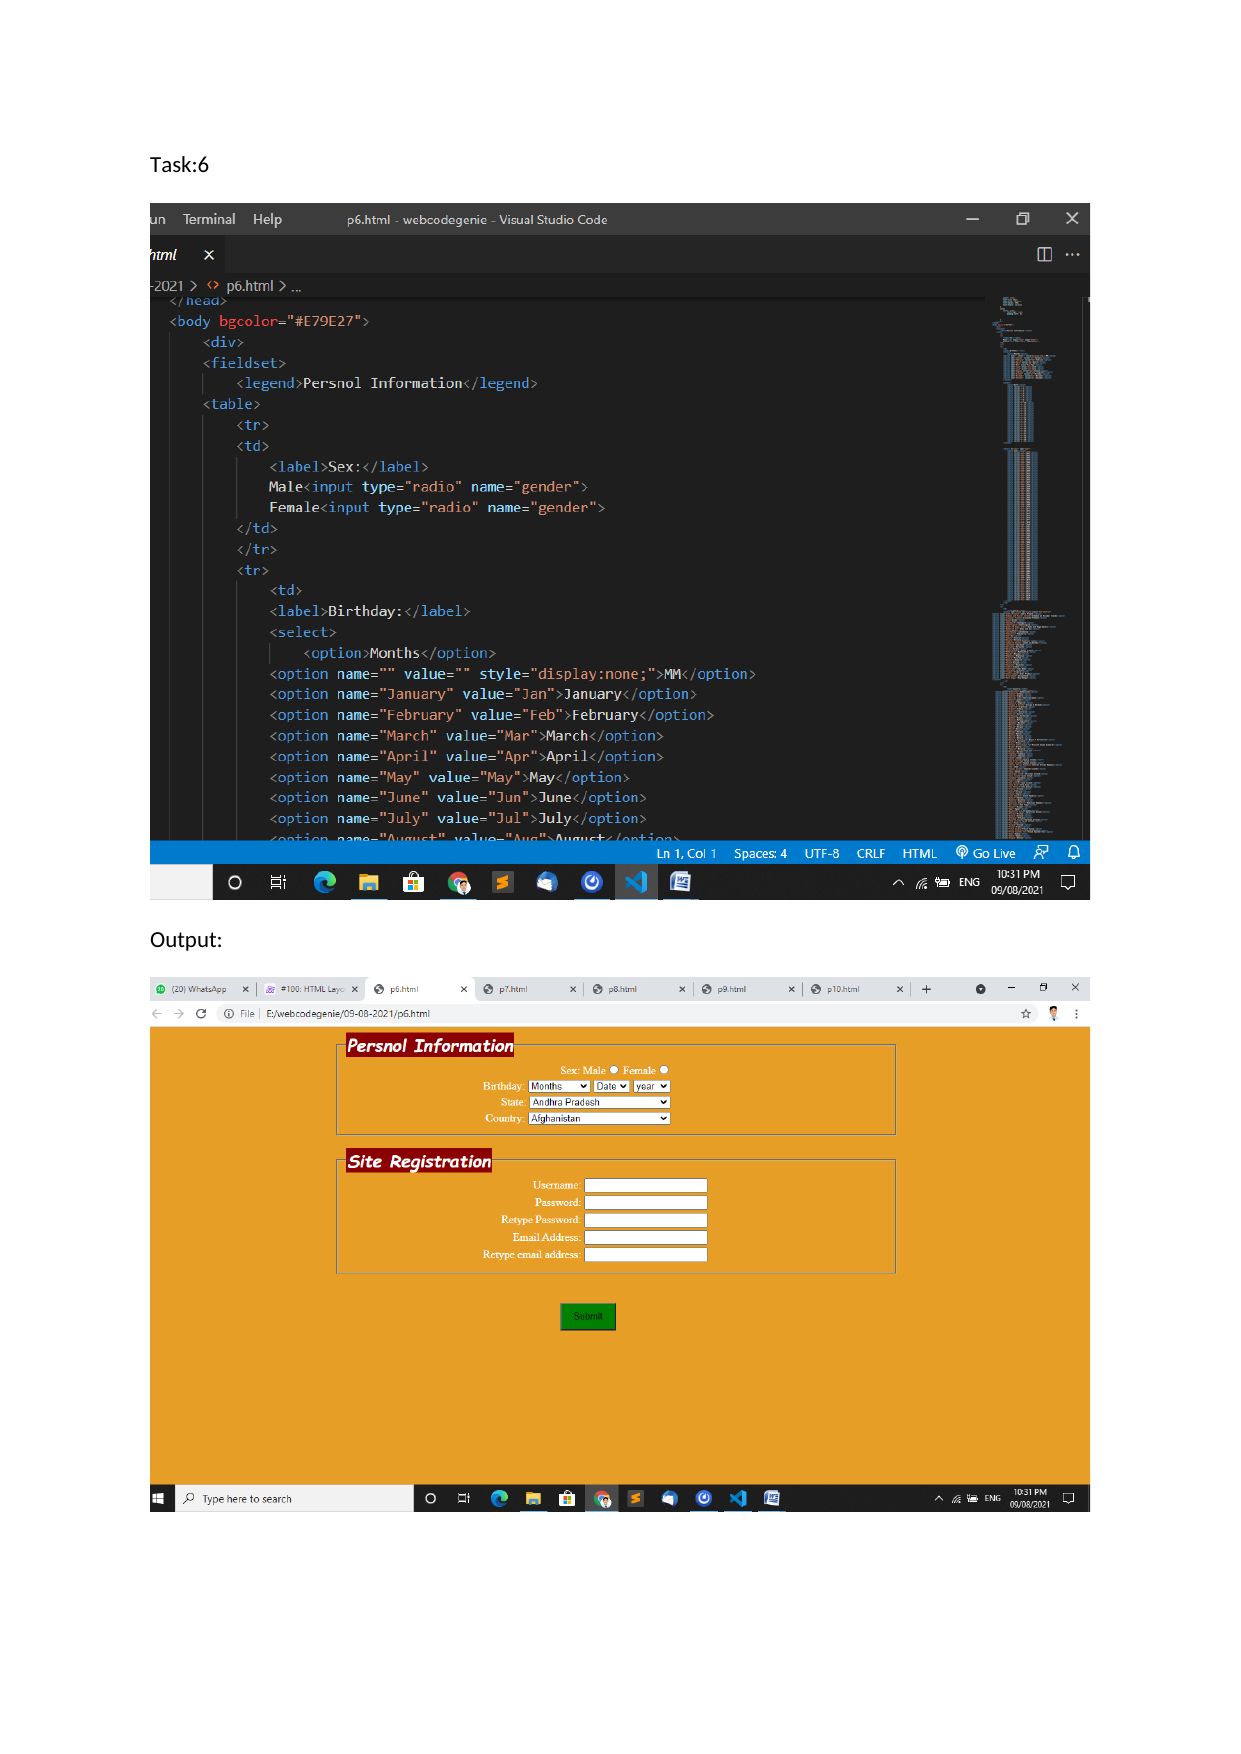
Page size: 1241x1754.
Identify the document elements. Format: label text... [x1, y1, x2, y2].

picture [150, 977, 1091, 1512]
picture [150, 203, 1091, 900]
text Task:6 [150, 150, 1090, 178]
text Output: [150, 925, 1090, 953]
